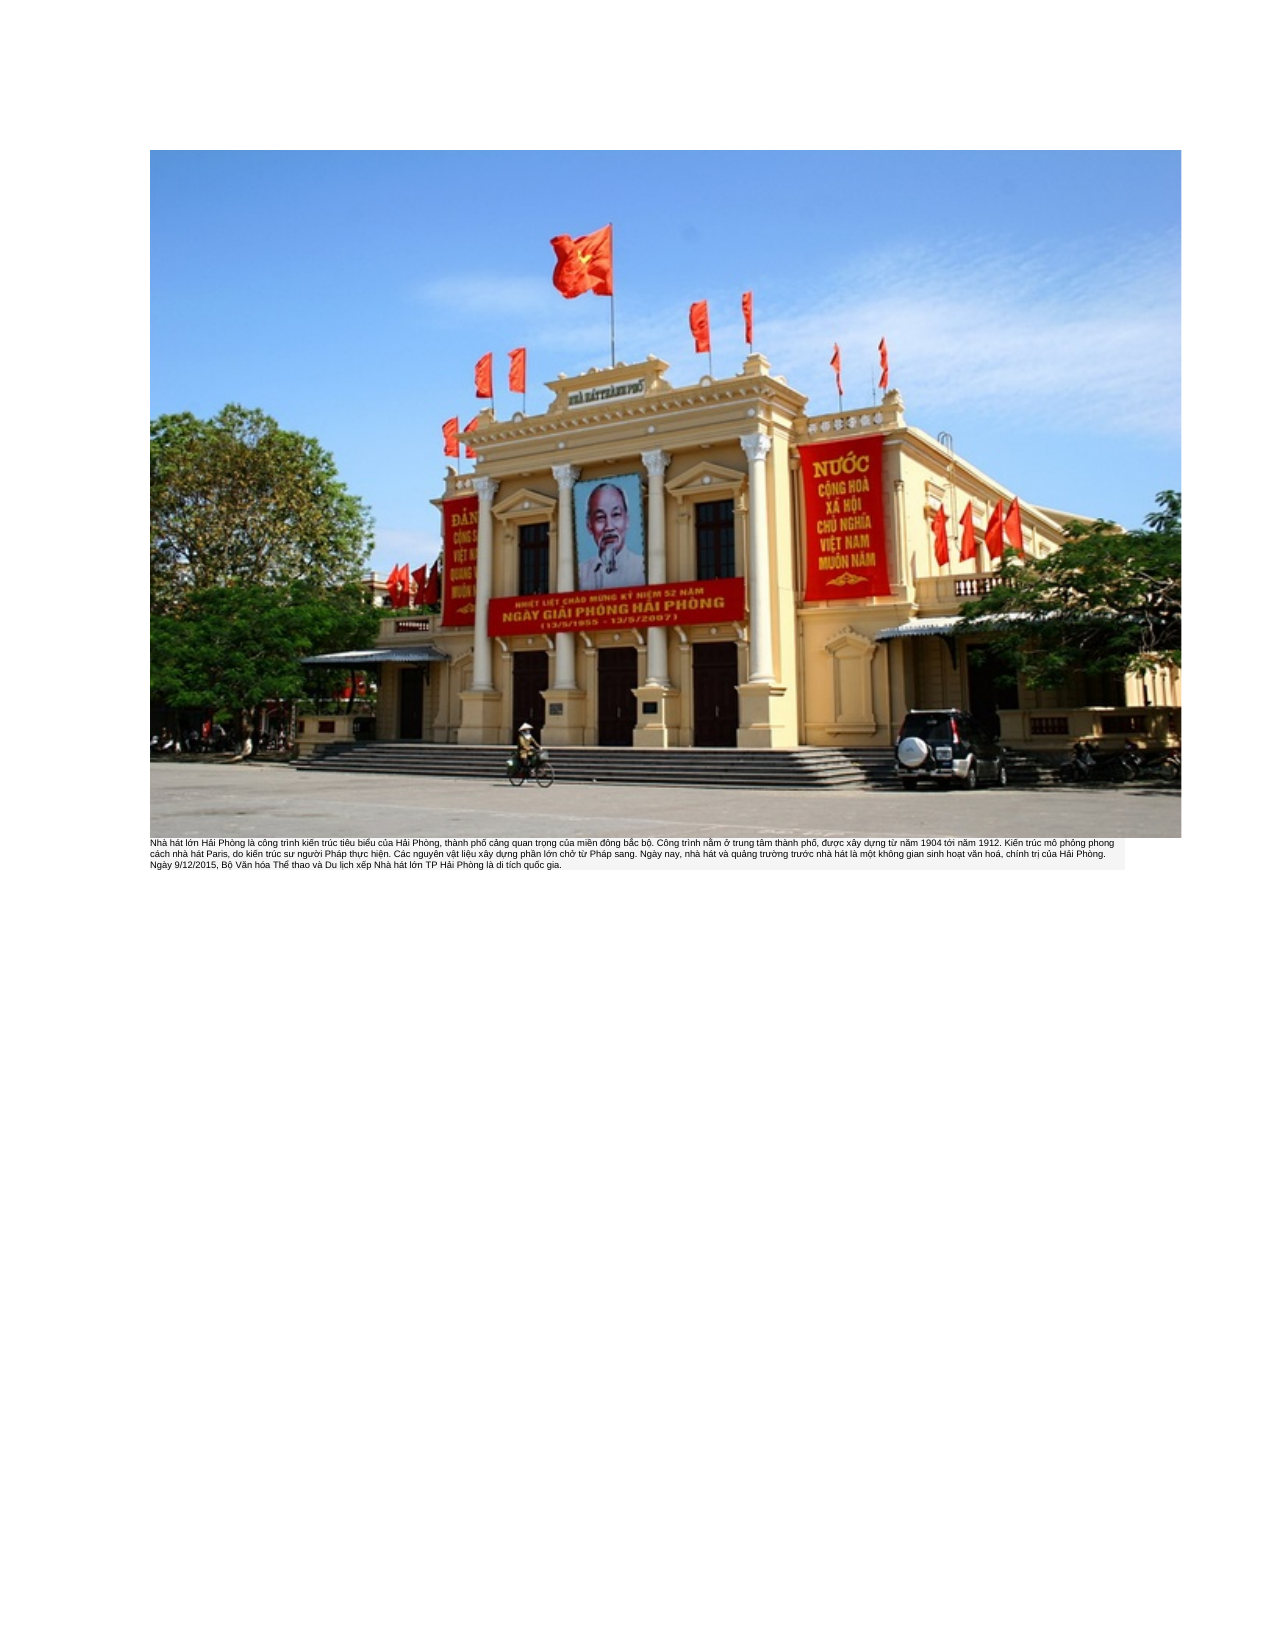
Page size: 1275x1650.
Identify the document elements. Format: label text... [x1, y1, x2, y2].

picture [150, 150, 1182, 838]
